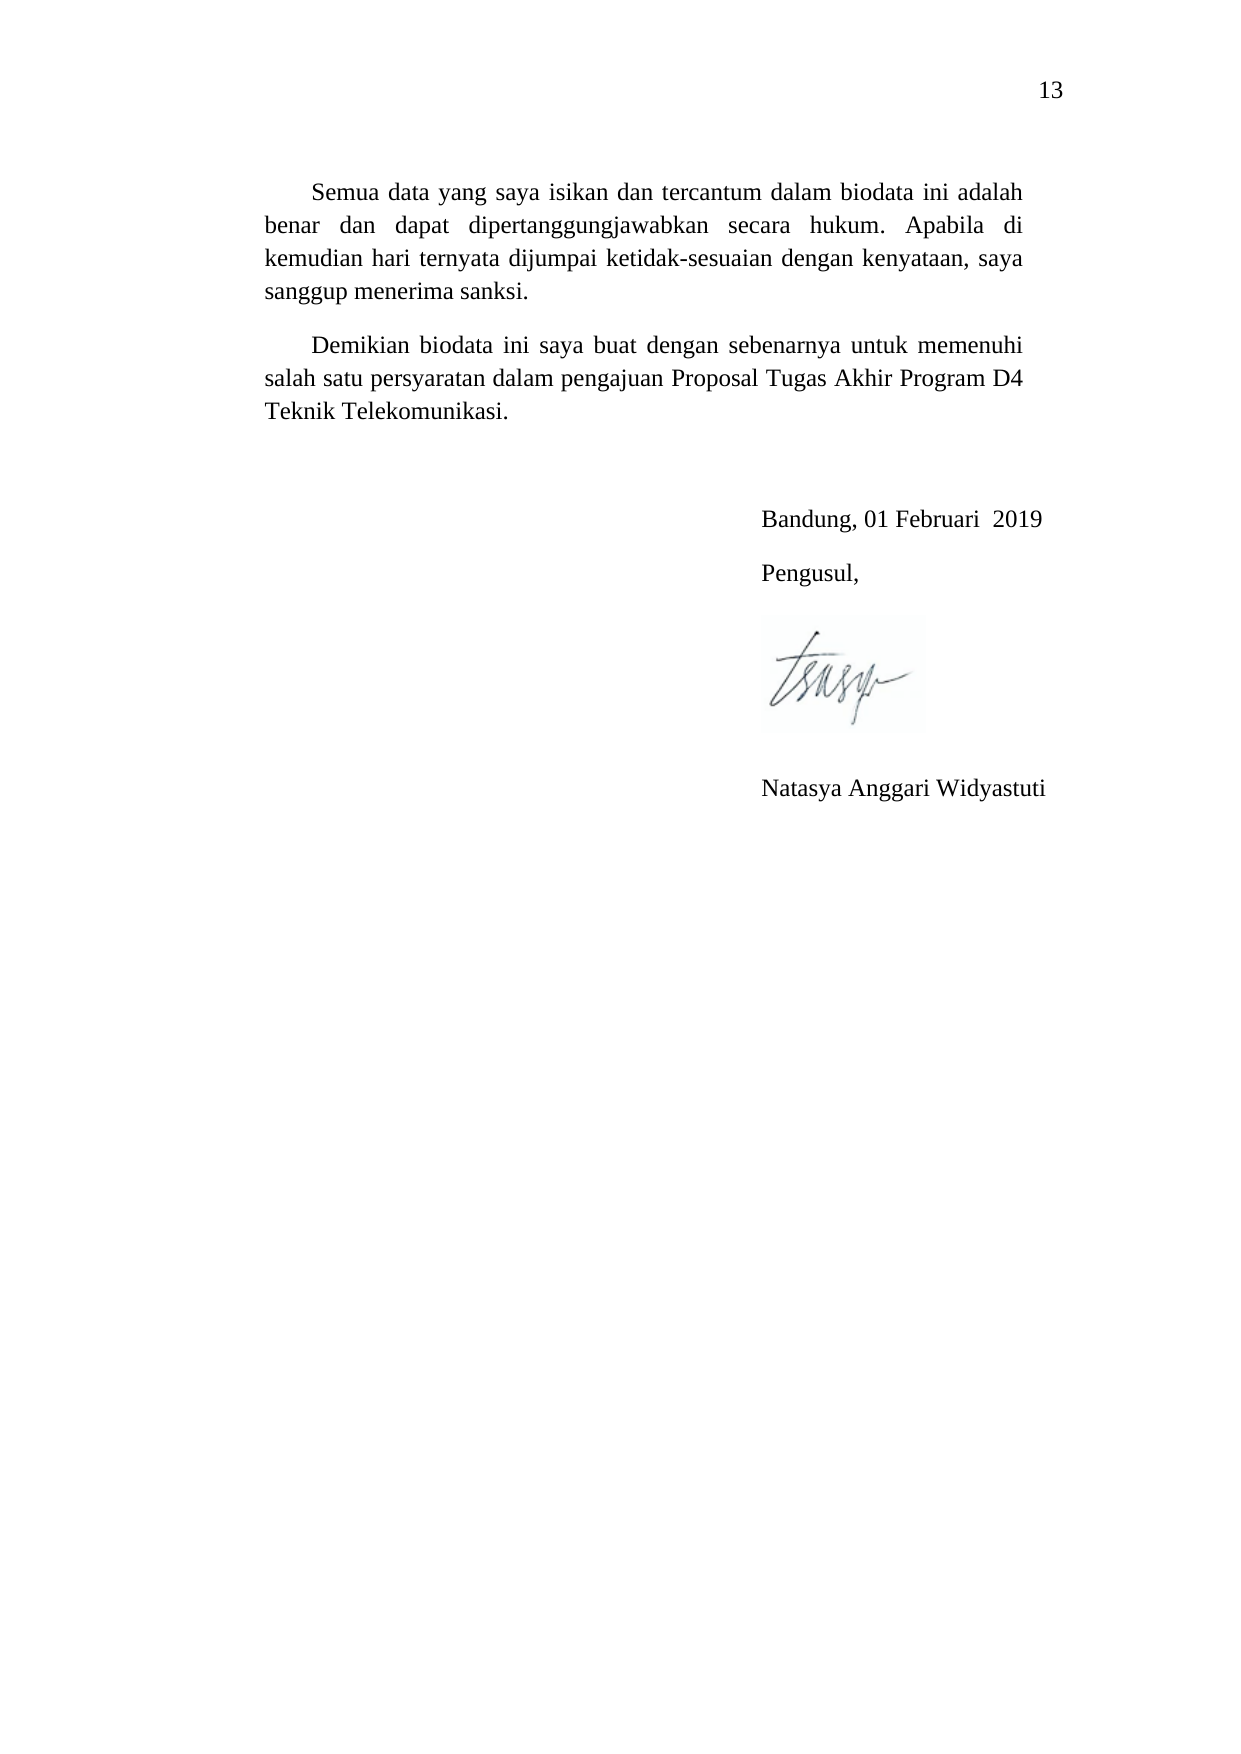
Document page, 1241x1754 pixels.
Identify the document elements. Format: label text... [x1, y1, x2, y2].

text Pengusul, [761, 558, 1063, 586]
picture [761, 615, 926, 733]
text Semua data yang saya isikan dan tercantum dalam biodata ini adalah benar dan dapat dipertanggungjawabkan secara hukum. Apabila di kemudian hari ternyata dijumpai ketidak-sesuaian dengan kenyataan, saya sanggup menerima sanksi. [264, 177, 1023, 305]
text Bandung, 01 Februari 2019 [761, 504, 1063, 533]
text Natasya Anggari Widyastuti [686, 773, 1063, 802]
text Demikian biodata ini saya buat dengan sebenarnya untuk memenuhi salah satu persyaratan dalam pengajuan Proposal Tugas Akhir Program D4 Teknik Telekomunikasi. [264, 330, 1023, 425]
